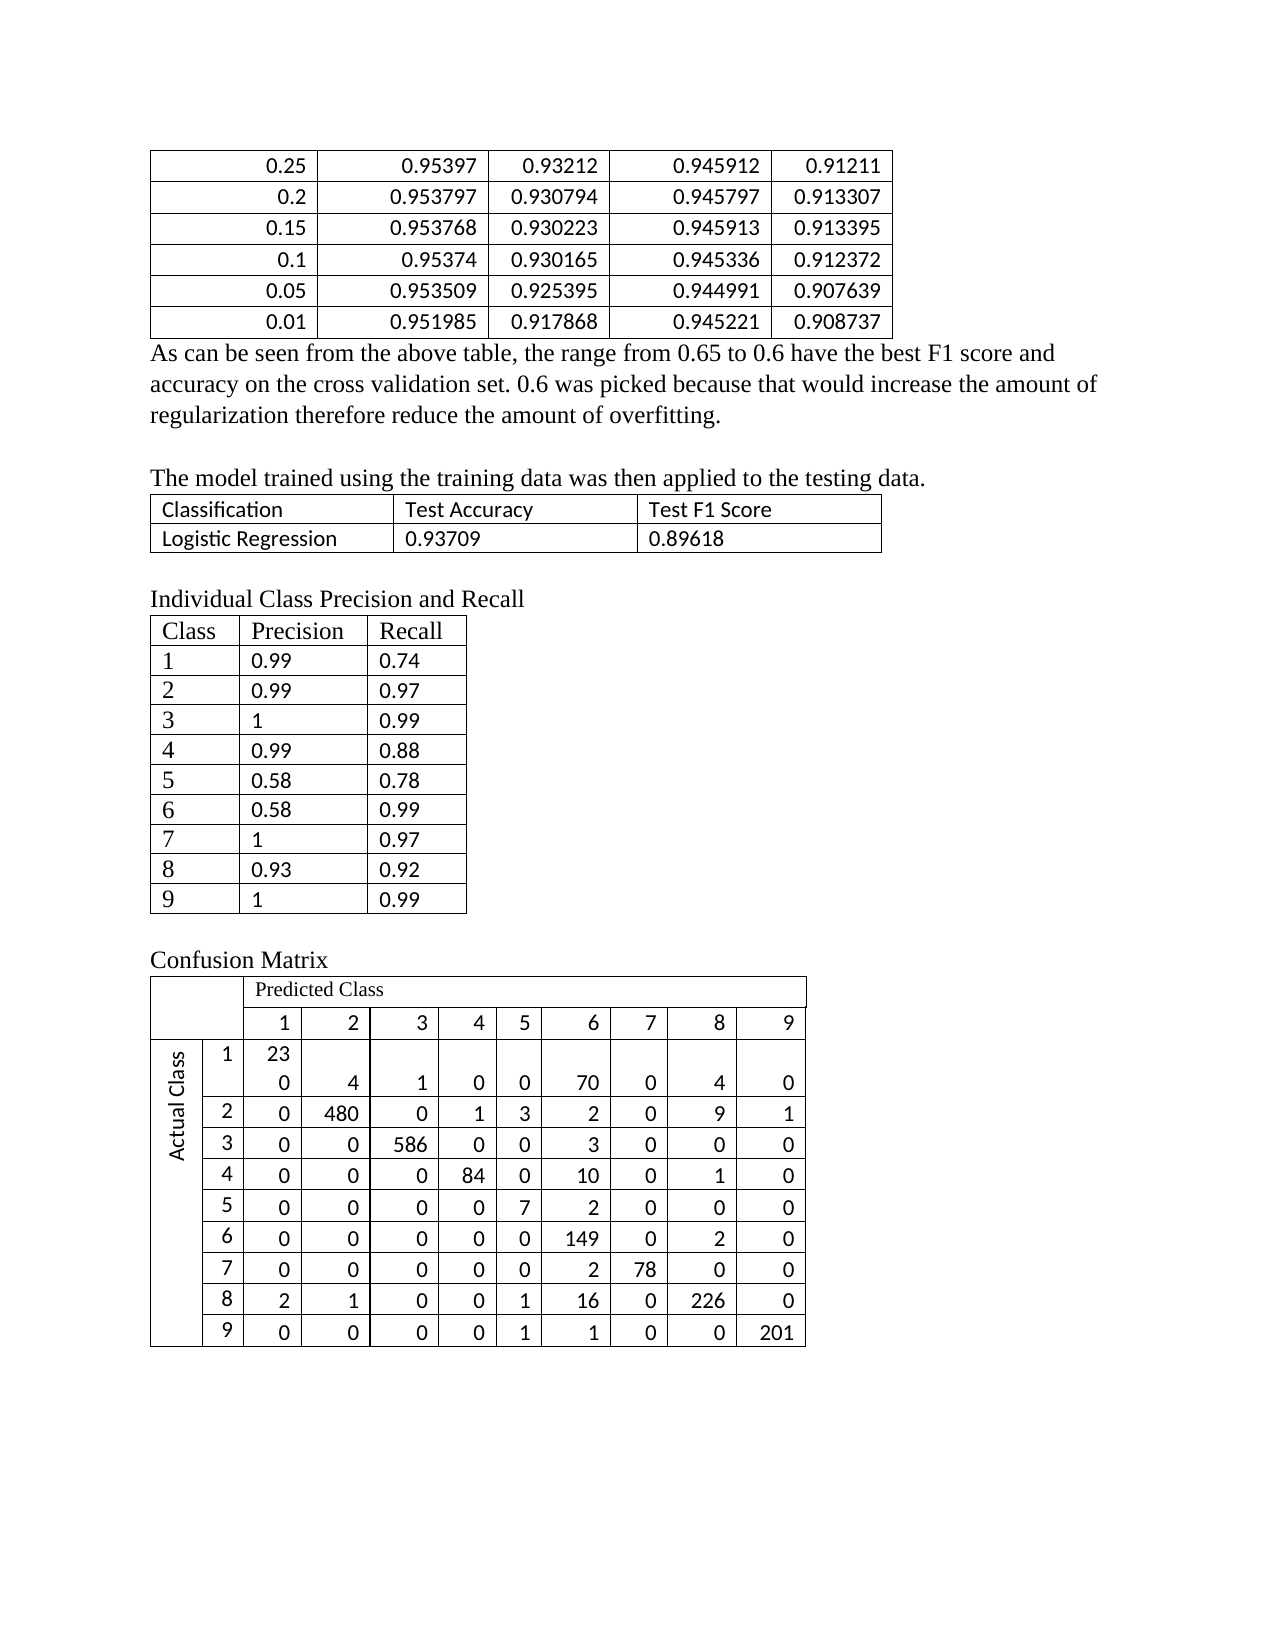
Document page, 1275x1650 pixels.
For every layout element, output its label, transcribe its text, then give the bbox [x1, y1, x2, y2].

table_cell 480 [302, 1097, 369, 1127]
table_cell 0.953797 [318, 182, 488, 212]
table_cell 0.917868 [489, 307, 609, 337]
table_cell 0 [737, 1222, 805, 1252]
table_cell 6 [151, 795, 239, 823]
table_cell 230 [244, 1040, 301, 1096]
text As can be seen from the above table, the range from 0.65 to 0.6 have the best F1 score and accuracy on the cross validation set. 0.6 was picked because that would increase the amount of regularization therefore reduce the amount of overfitting. [150, 338, 1125, 429]
table_cell 1 [302, 1284, 369, 1314]
table_cell 4 [203, 1159, 243, 1189]
table_cell 0.913395 [772, 214, 892, 244]
table_cell 7 [497, 1190, 541, 1221]
table_cell 0 [611, 1315, 667, 1346]
table_cell 0 [302, 1253, 369, 1283]
table_cell 7 [203, 1253, 243, 1283]
table_cell 1 [439, 1097, 496, 1127]
table_cell 0 [302, 1128, 369, 1158]
table_cell 0 [371, 1253, 438, 1283]
table_cell 0 [611, 1040, 667, 1096]
table_cell 7 [611, 1008, 667, 1038]
table_cell 0 [371, 1222, 438, 1252]
table_cell 0 [497, 1128, 541, 1158]
table_header Precision [240, 616, 367, 645]
text The model trained using the training data was then applied to the testing data. [150, 463, 1125, 491]
table_cell 0.99 [368, 884, 466, 913]
table_cell 0 [668, 1190, 736, 1221]
table_cell 70 [542, 1040, 610, 1096]
table_cell 0.945912 [610, 151, 771, 181]
table_cell 0 [244, 1253, 301, 1283]
table_cell 0.930223 [489, 214, 609, 244]
table_cell 0.913307 [772, 182, 892, 212]
table_cell 3 [542, 1128, 610, 1158]
table_cell 10 [542, 1159, 610, 1189]
table_cell 0.88 [368, 735, 466, 764]
table_cell 0.99 [240, 735, 367, 764]
table_cell 0 [497, 1040, 541, 1096]
table_header Predicted Class [244, 977, 806, 1007]
table_cell 0.953509 [318, 276, 488, 306]
table_cell 2 [151, 676, 239, 704]
table_cell 0.1 [151, 245, 317, 275]
table_cell 2 [244, 1284, 301, 1314]
table_cell 0 [439, 1253, 496, 1283]
table_cell 0.944991 [610, 276, 771, 306]
table_cell 149 [542, 1222, 610, 1252]
table_cell 0 [244, 1222, 301, 1252]
table_cell 0.01 [151, 307, 317, 337]
table_cell 0.953768 [318, 214, 488, 244]
table_cell 5 [151, 765, 239, 794]
table_cell 0 [611, 1159, 667, 1189]
table_cell 0.95397 [318, 151, 488, 181]
table_cell 0.74 [368, 646, 466, 674]
table_cell 0.93 [240, 854, 367, 883]
table_cell 0 [737, 1040, 805, 1096]
table_cell 0.91211 [772, 151, 892, 181]
table_cell 4 [439, 1008, 496, 1038]
table_cell 0 [737, 1159, 805, 1189]
table_cell 1 [371, 1040, 438, 1096]
table_cell 0.97 [368, 825, 466, 853]
table_cell 8 [668, 1008, 736, 1038]
table_cell 0 [371, 1159, 438, 1189]
table_cell 0.925395 [489, 276, 609, 306]
table_cell 0 [737, 1128, 805, 1158]
table_cell 0.930165 [489, 245, 609, 275]
table_cell 0.945336 [610, 245, 771, 275]
table_cell 0.78 [368, 765, 466, 794]
table_cell 0 [668, 1315, 736, 1346]
table_cell 0.05 [151, 276, 317, 306]
text Individual Class Precision and Recall [150, 584, 1125, 613]
table_cell 4 [302, 1040, 369, 1096]
table_cell 0 [302, 1159, 369, 1189]
table_cell 0.93212 [489, 151, 609, 181]
table_cell 9 [668, 1097, 736, 1127]
table_cell 0.97 [368, 676, 466, 704]
table_cell 2 [668, 1222, 736, 1252]
table_cell 0 [244, 1159, 301, 1189]
table_cell 0.945913 [610, 214, 771, 244]
table_cell 7 [151, 825, 239, 853]
text Confusion Matrix [150, 945, 1125, 974]
table_cell Logistic Regression [151, 524, 393, 552]
table_cell 5 [497, 1008, 541, 1038]
table_cell 0.99 [240, 676, 367, 704]
table_cell 4 [151, 735, 239, 764]
table_cell 0.92 [368, 854, 466, 883]
table_cell 1 [240, 825, 367, 853]
table_cell 0.912372 [772, 245, 892, 275]
table_cell 0 [611, 1097, 667, 1127]
table_cell 9 [737, 1008, 805, 1038]
table_cell 0.945221 [610, 307, 771, 337]
table_cell 0.15 [151, 214, 317, 244]
table_cell 0.58 [240, 795, 367, 823]
table_cell 201 [737, 1315, 805, 1346]
table_header Class [151, 616, 239, 645]
table_cell 0 [668, 1253, 736, 1283]
table_cell 0 [611, 1190, 667, 1221]
table_cell 3 [151, 705, 239, 734]
table_cell 3 [203, 1128, 243, 1158]
table_header Test Accuracy [394, 495, 637, 523]
table_cell 0 [611, 1284, 667, 1314]
table_cell 0 [737, 1253, 805, 1283]
table_header Test F1 Score [638, 495, 881, 523]
table_cell 0 [737, 1190, 805, 1221]
table_cell 0.89618 [638, 524, 881, 552]
table_header Recall [368, 616, 466, 645]
table_cell 5 [203, 1190, 243, 1221]
table_cell 1 [668, 1159, 736, 1189]
table_cell 8 [203, 1284, 243, 1314]
table_cell 0 [439, 1128, 496, 1158]
table_cell 0 [497, 1222, 541, 1252]
table_cell 3 [497, 1097, 541, 1127]
table_cell 1 [737, 1097, 805, 1127]
table_cell 0 [611, 1222, 667, 1252]
table_cell 0.95374 [318, 245, 488, 275]
table_cell 2 [302, 1008, 369, 1038]
table_cell 9 [203, 1315, 243, 1346]
table_cell 2 [542, 1190, 610, 1221]
table_cell 0 [497, 1159, 541, 1189]
table_cell 1 [151, 646, 239, 674]
table_cell Actual Class [151, 1040, 202, 1346]
table_cell 0 [439, 1040, 496, 1096]
table_cell 0 [302, 1222, 369, 1252]
table_cell 0 [244, 1190, 301, 1221]
table_cell 78 [611, 1253, 667, 1283]
table_cell 0 [302, 1190, 369, 1221]
table_cell 0.99 [368, 705, 466, 734]
table_cell 9 [151, 884, 239, 913]
table_cell 1 [497, 1315, 541, 1346]
table_cell 8 [151, 854, 239, 883]
table_cell 4 [668, 1040, 736, 1096]
table_cell 586 [371, 1128, 438, 1158]
table_cell 2 [542, 1097, 610, 1127]
table_cell 1 [244, 1008, 301, 1038]
table_cell 2 [542, 1253, 610, 1283]
table_cell 0 [244, 1315, 301, 1346]
table_cell 0 [371, 1284, 438, 1314]
table_cell 0 [371, 1097, 438, 1127]
table_cell 0.25 [151, 151, 317, 181]
table_cell 0 [439, 1284, 496, 1314]
table_cell 0.2 [151, 182, 317, 212]
table_cell 1 [240, 705, 367, 734]
table_cell 0.951985 [318, 307, 488, 337]
table_cell 0 [439, 1190, 496, 1221]
table_cell 0 [737, 1284, 805, 1314]
table_cell 3 [371, 1008, 438, 1038]
table_cell 0 [371, 1315, 438, 1346]
table_cell 0.908737 [772, 307, 892, 337]
table_cell 84 [439, 1159, 496, 1189]
table_cell 0.93709 [394, 524, 637, 552]
table_cell 6 [542, 1008, 610, 1038]
table_header Classification [151, 495, 393, 523]
table_cell 0.945797 [610, 182, 771, 212]
table_cell 0 [302, 1315, 369, 1346]
table_cell 0 [611, 1128, 667, 1158]
table_cell 0 [244, 1128, 301, 1158]
table_cell 1 [240, 884, 367, 913]
table_cell 0.58 [240, 765, 367, 794]
table_cell 0 [371, 1190, 438, 1221]
table_header [151, 977, 243, 1038]
table_cell 0.930794 [489, 182, 609, 212]
table_cell 0.99 [240, 646, 367, 674]
table_cell 0 [439, 1222, 496, 1252]
table_cell 1 [497, 1284, 541, 1314]
table_cell 0 [497, 1253, 541, 1283]
table_cell 16 [542, 1284, 610, 1314]
table_cell 1 [542, 1315, 610, 1346]
table_cell 2 [203, 1097, 243, 1127]
table_cell 0 [244, 1097, 301, 1127]
table_cell 0 [668, 1128, 736, 1158]
table_cell 226 [668, 1284, 736, 1314]
table_cell 1 [203, 1040, 243, 1096]
table_cell 0.99 [368, 795, 466, 823]
table_cell 0 [439, 1315, 496, 1346]
table_cell 0.907639 [772, 276, 892, 306]
table_cell 6 [203, 1222, 243, 1252]
